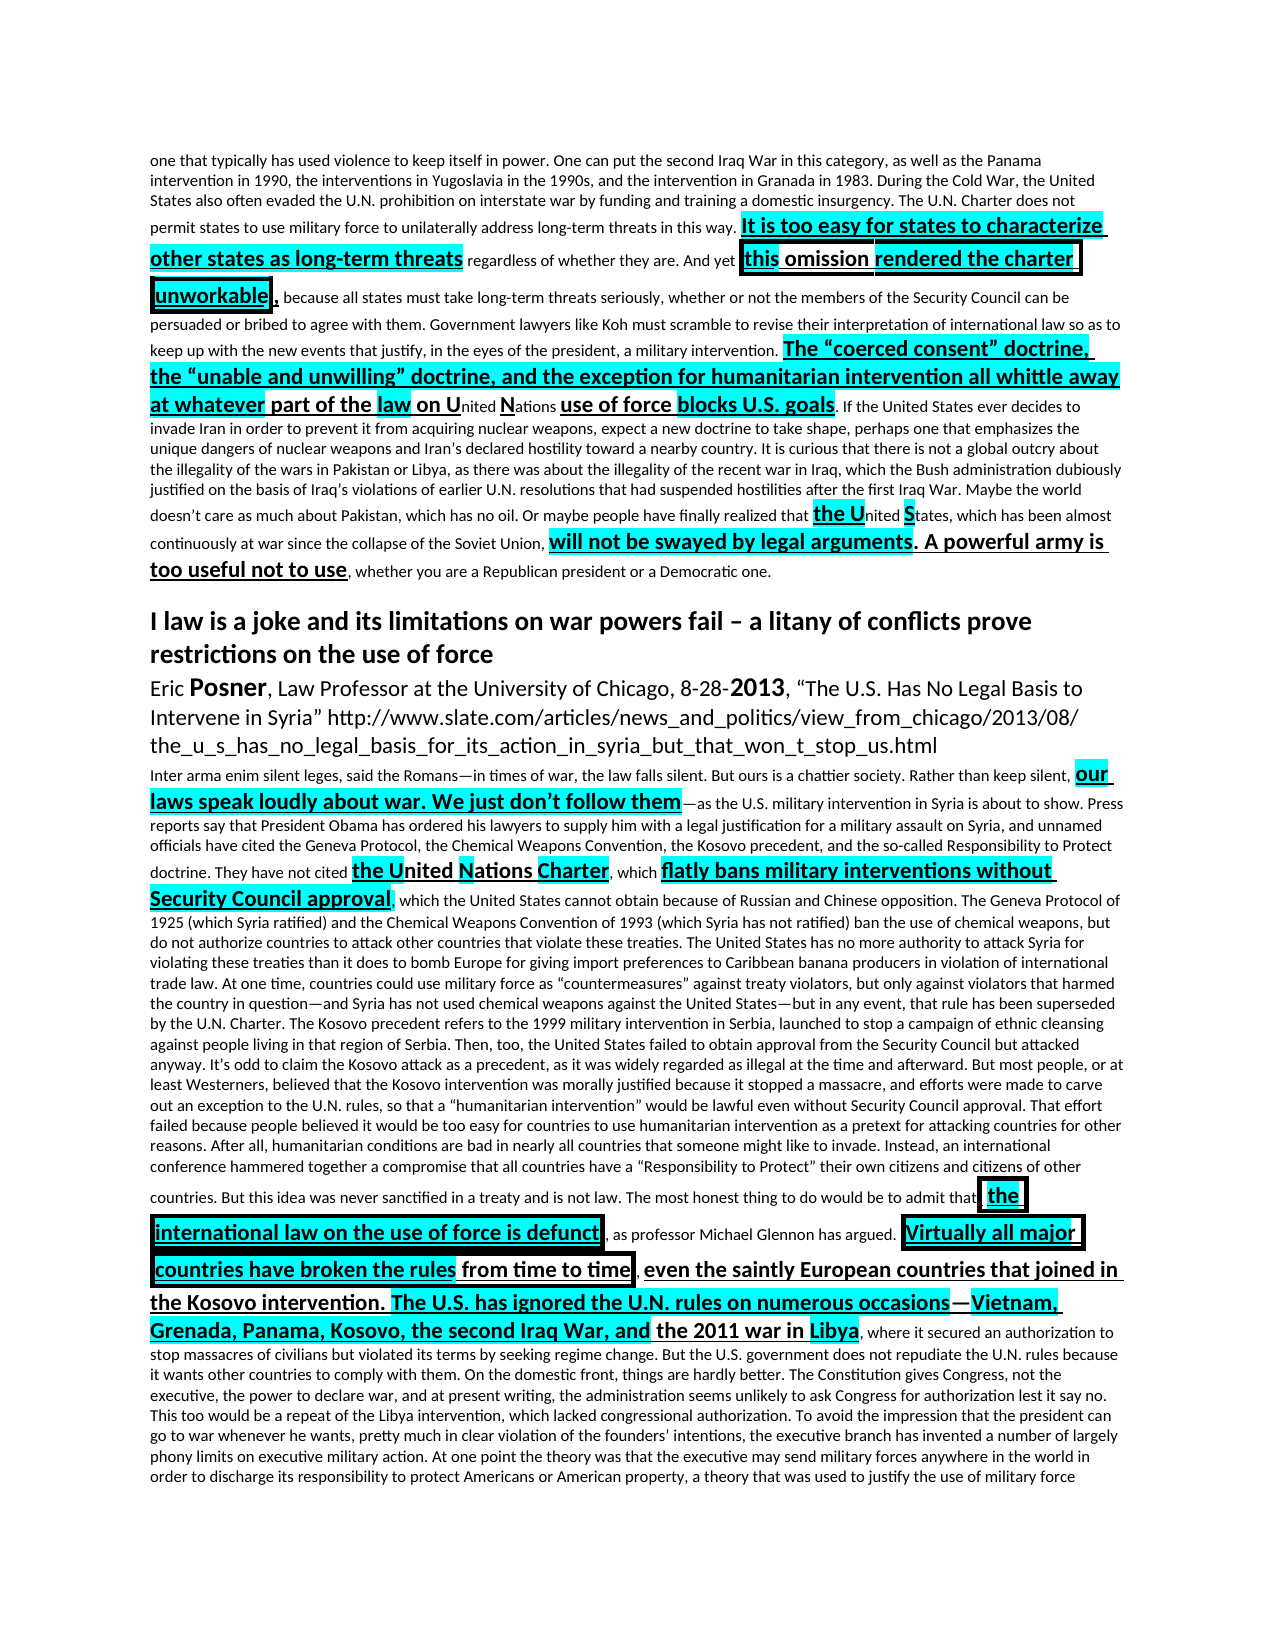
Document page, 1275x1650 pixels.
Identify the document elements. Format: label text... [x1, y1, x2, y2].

text Eric Posner, Law Professor at the University of Chicago, 8-28-2013, “The U.S. Has No Legal Basis to Intervene in Syria” http://www.slate.com/articles/news_and_politics/view_from_chicago/2013/08/the_u_s_has_no_legal_basis_for_its_action_in_syria_but_that_won_t_stop_us.html [150, 670, 1125, 759]
subtitle I law is a joke and its limitations on war powers fail – a litany of conflicts prove restrictions on the use of force [150, 604, 1125, 670]
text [150, 759, 1125, 1487]
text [150, 150, 1125, 583]
